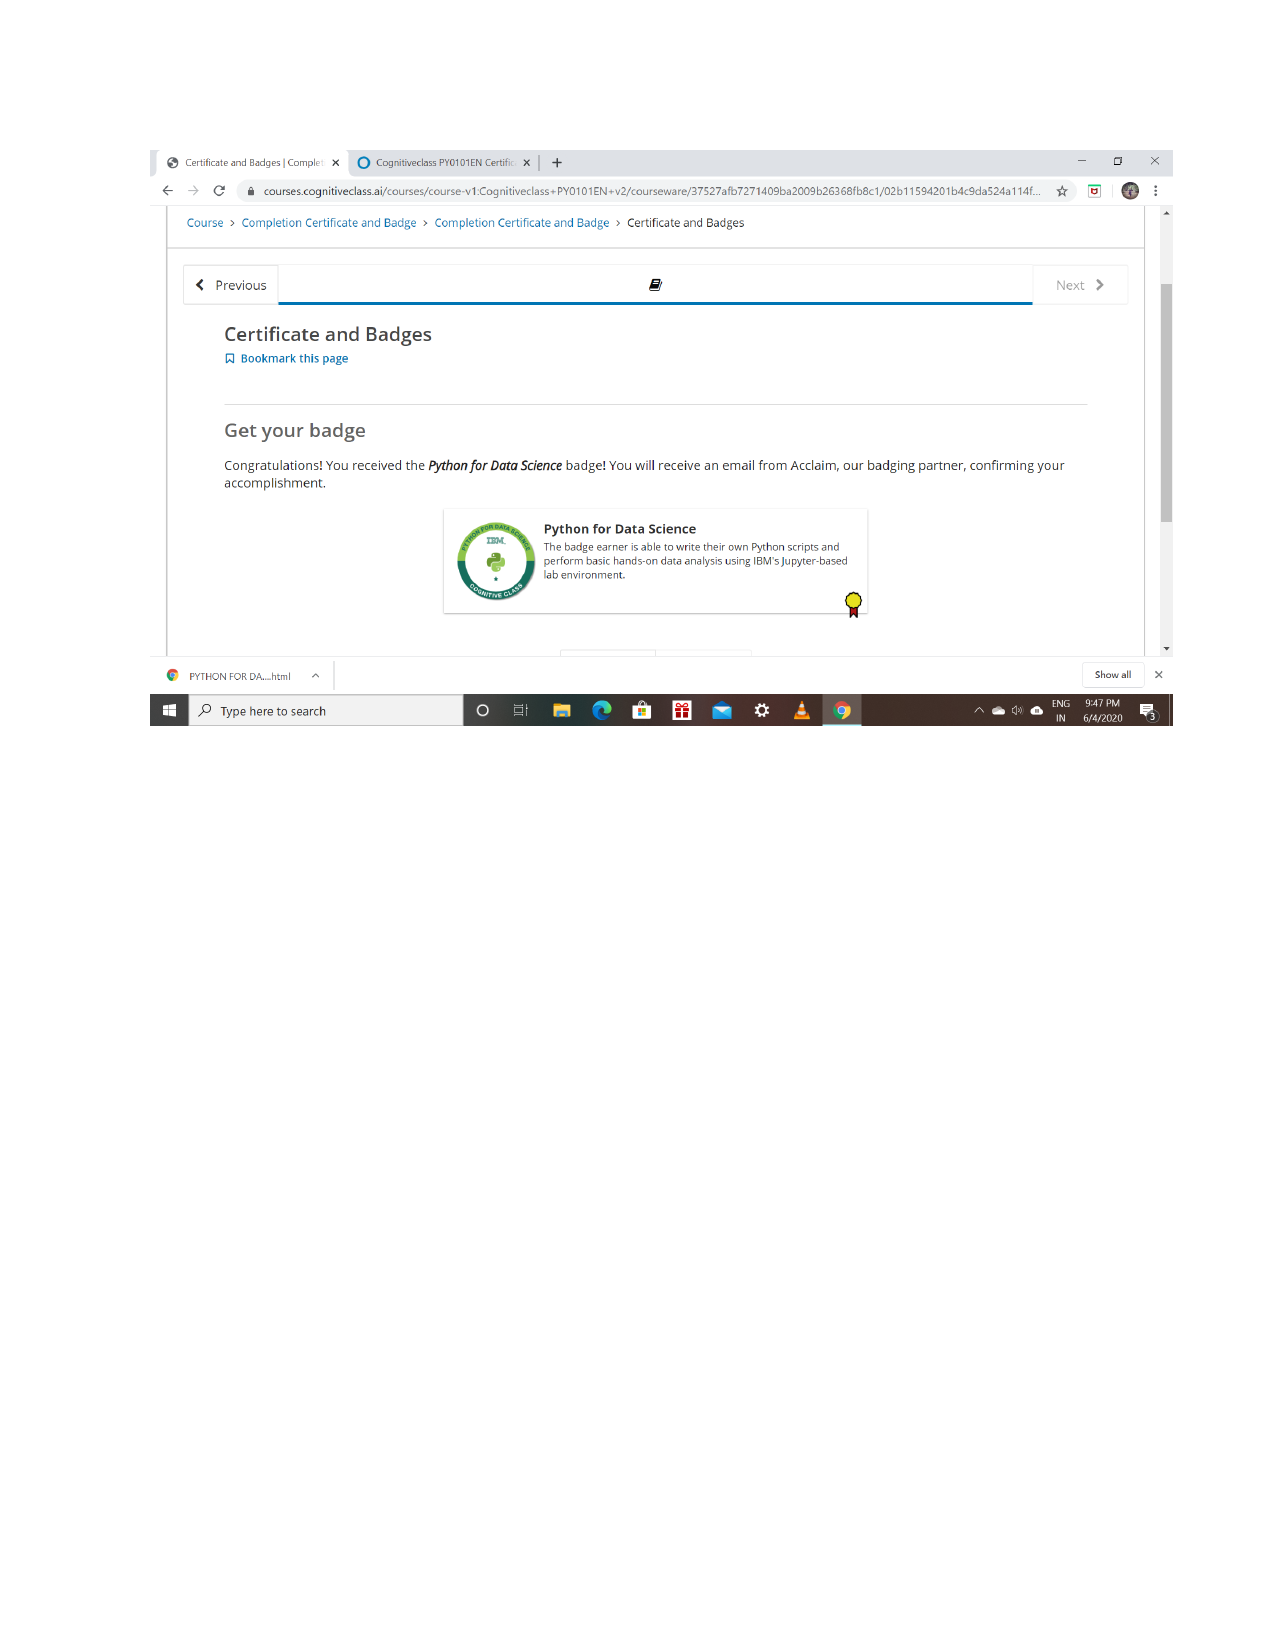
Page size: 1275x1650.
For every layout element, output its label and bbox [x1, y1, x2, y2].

picture [150, 150, 1173, 726]
